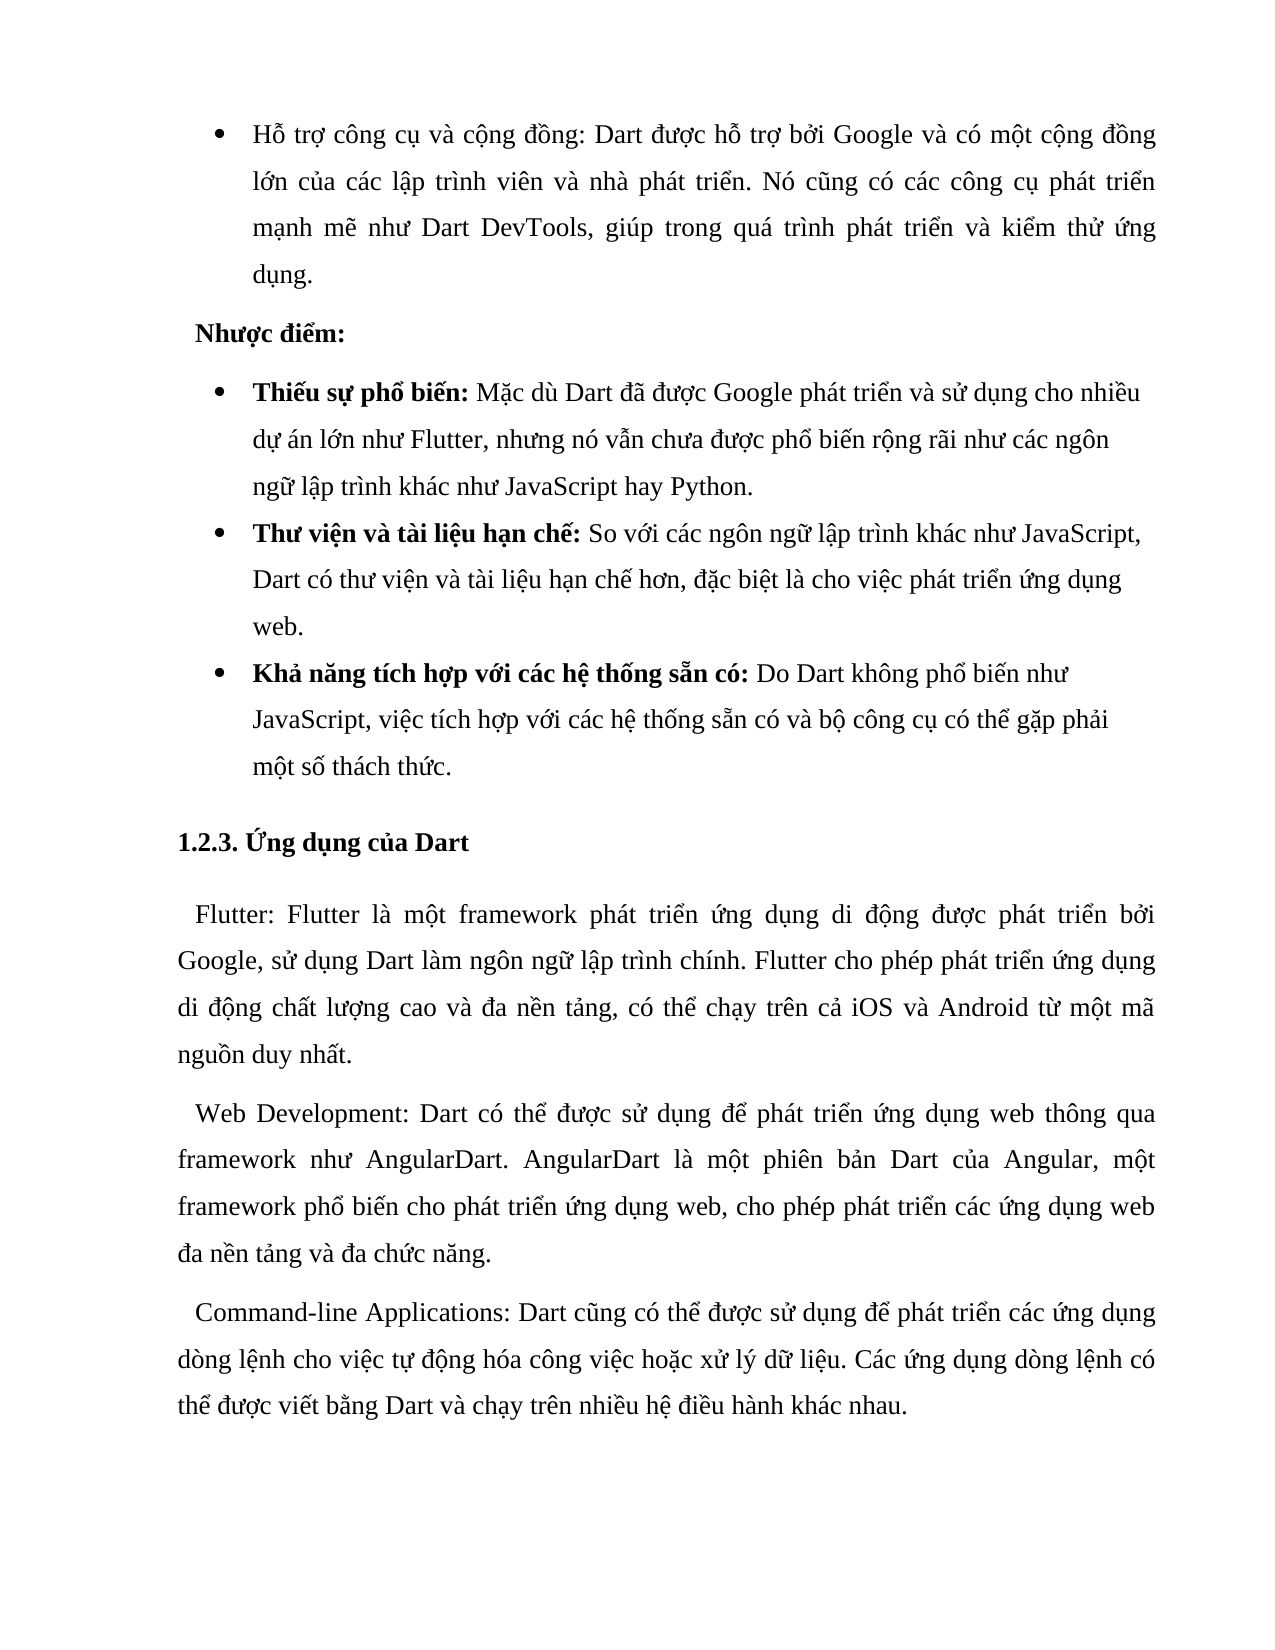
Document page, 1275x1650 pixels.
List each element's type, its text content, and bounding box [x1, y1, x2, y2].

list Thư viện và tài liệu hạn chế: So với các ngôn ngữ lập trình khác như JavaScript, Dart có thư viện và tài liệu hạn chế hơn, đặc biệt là cho việc phát triển ứng dụng web. [215, 517, 1157, 641]
list Hỗ trợ công cụ và cộng đồng: Dart được hỗ trợ bởi Google và có một cộng đồng lớn của các lập trình viên và nhà phát triển. Nó cũng có các công cụ phát triển mạnh mẽ như Dart DevTools, giúp trong quá trình phát triển và kiểm thử ứng dụng. [215, 118, 1157, 289]
text Nhược điểm: [177, 317, 1157, 348]
text Flutter: Flutter là một framework phát triển ứng dụng di động được phát triển bởi Google, sử dụng Dart làm ngôn ngữ lập trình chính. Flutter cho phép phát triển ứng dụng di động chất lượng cao và đa nền tảng, có thể chạy trên cả iOS và Android từ một mã nguồn duy nhất. [177, 898, 1157, 1069]
text Web Development: Dart có thể được sử dụng để phát triển ứng dụng web thông qua framework như AngularDart. AngularDart là một phiên bản Dart của Angular, một framework phổ biến cho phát triển ứng dụng web, cho phép phát triển các ứng dụng web đa nền tảng và đa chức năng. [177, 1097, 1157, 1268]
subtitle Ứng dụng của Dart [177, 826, 1157, 857]
list Thiếu sự phổ biến: Mặc dù Dart đã được Google phát triển và sử dụng cho nhiều dự án lớn như Flutter, nhưng nó vẫn chưa được phổ biến rộng rãi như các ngôn ngữ lập trình khác như JavaScript hay Python. [215, 377, 1157, 501]
list Khả năng tích hợp với các hệ thống sẵn có: Do Dart không phổ biến như JavaScript, việc tích hợp với các hệ thống sẵn có và bộ công cụ có thể gặp phải một số thách thức. [215, 657, 1157, 781]
text Command-line Applications: Dart cũng có thể được sử dụng để phát triển các ứng dụng dòng lệnh cho việc tự động hóa công việc hoặc xử lý dữ liệu. Các ứng dụng dòng lệnh có thể được viết bằng Dart và chạy trên nhiều hệ điều hành khác nhau. [177, 1296, 1157, 1421]
